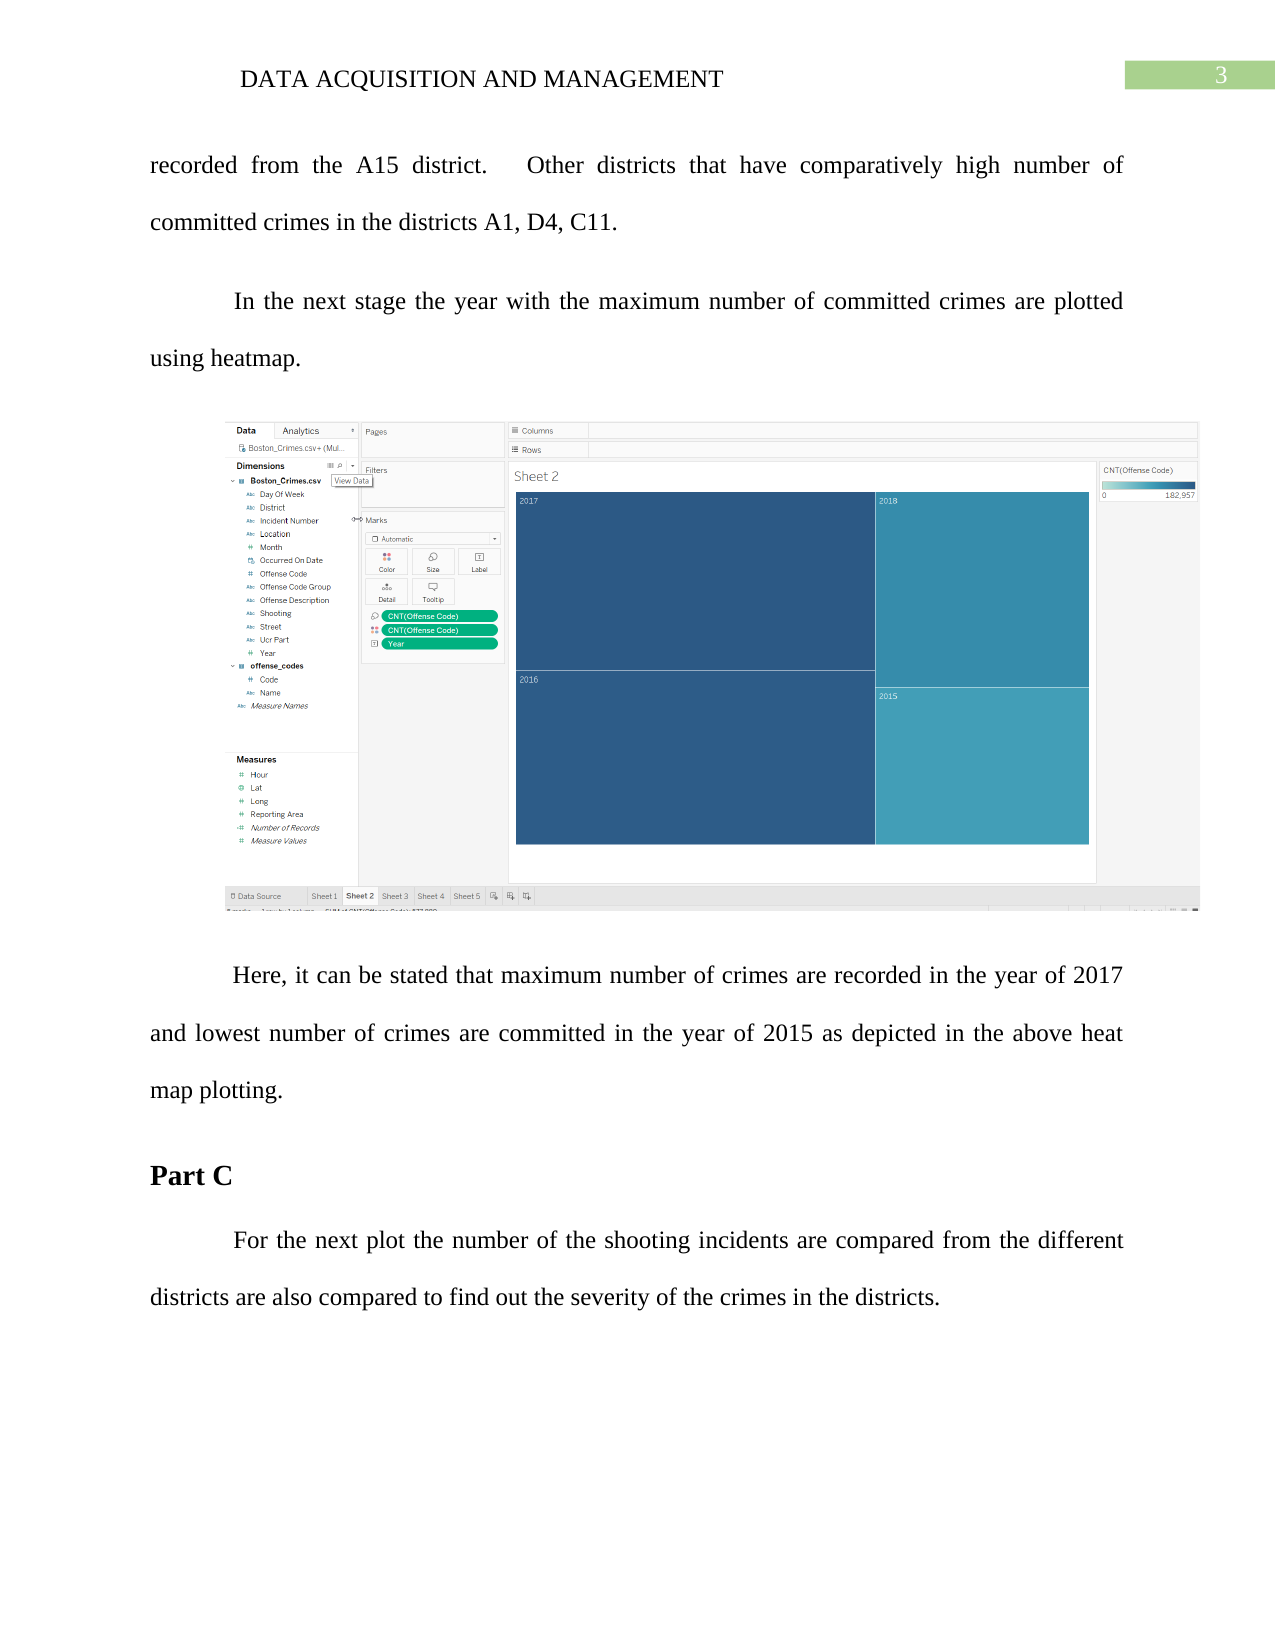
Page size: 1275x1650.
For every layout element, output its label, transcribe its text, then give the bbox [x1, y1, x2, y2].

text In the next stage the year with the maximum number of committed crimes are plotted using heatmap. [150, 286, 1125, 372]
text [150, 150, 1125, 236]
subtitle Part C [150, 1158, 1125, 1191]
picture [225, 421, 1200, 911]
text For the next plot the number of the shooting incidents are compared from the different districts are also compared to find out the severity of the crimes in the districts. [150, 1225, 1125, 1311]
text Here, it can be stated that maximum number of crimes are recorded in the year of 2017 and lowest number of crimes are committed in the year of 2015 as depicted in the above heat map plotting. [150, 960, 1125, 1104]
